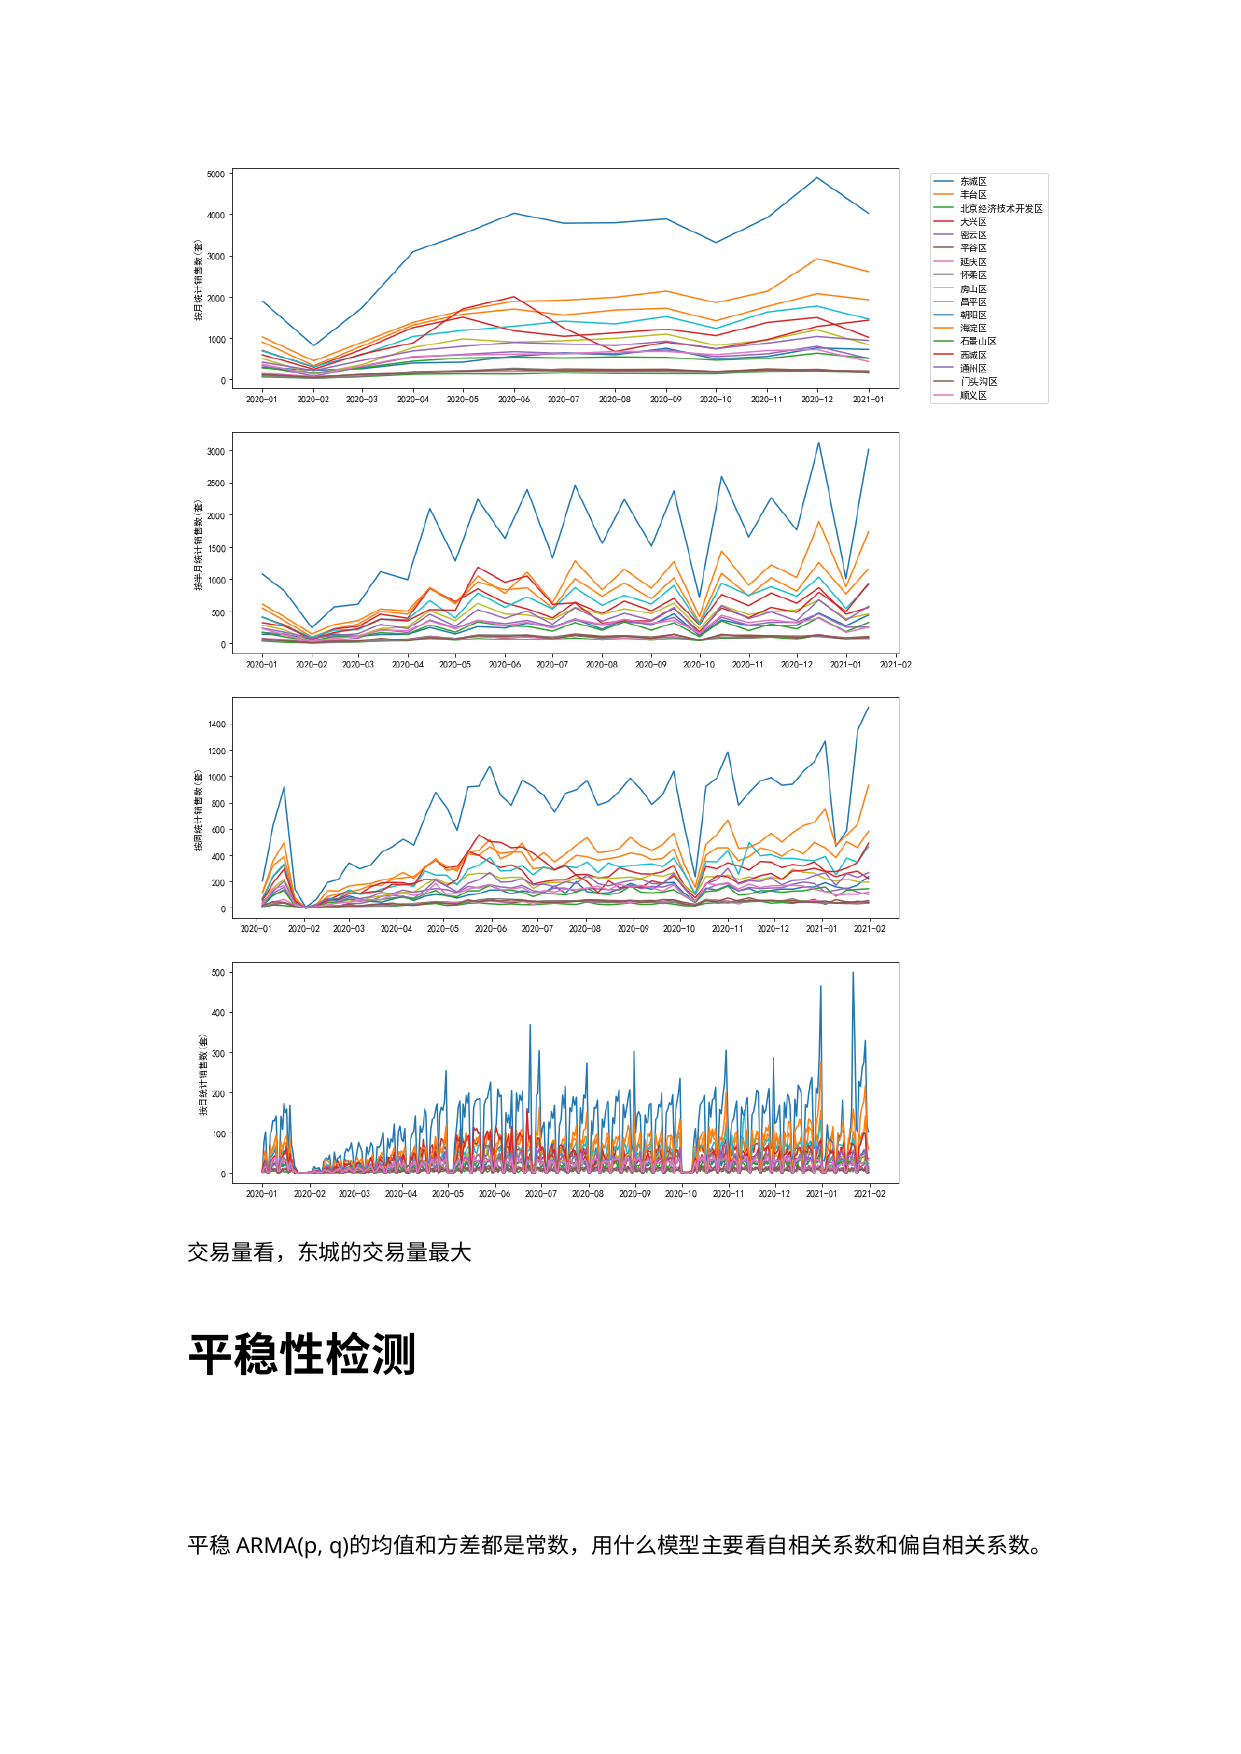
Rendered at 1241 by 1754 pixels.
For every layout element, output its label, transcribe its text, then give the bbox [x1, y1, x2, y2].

subtitle 平稳性检测 [187, 1302, 1053, 1400]
text 平稳ARMA(p, q)的均值和方差都是常数，用什么模型主要看自相关系数和偏自相关系数。如果自相关拖尾，偏自相关截尾，即p≠0 且q=0 则用AR，反之MA，如果p阶拖尾，q阶也拖尾，则ARMA。p代表周期、q代表噪音。 [187, 1528, 1053, 1560]
picture [187, 162, 1053, 1203]
text 交易量看，东城的交易量最大 [187, 1234, 1053, 1267]
